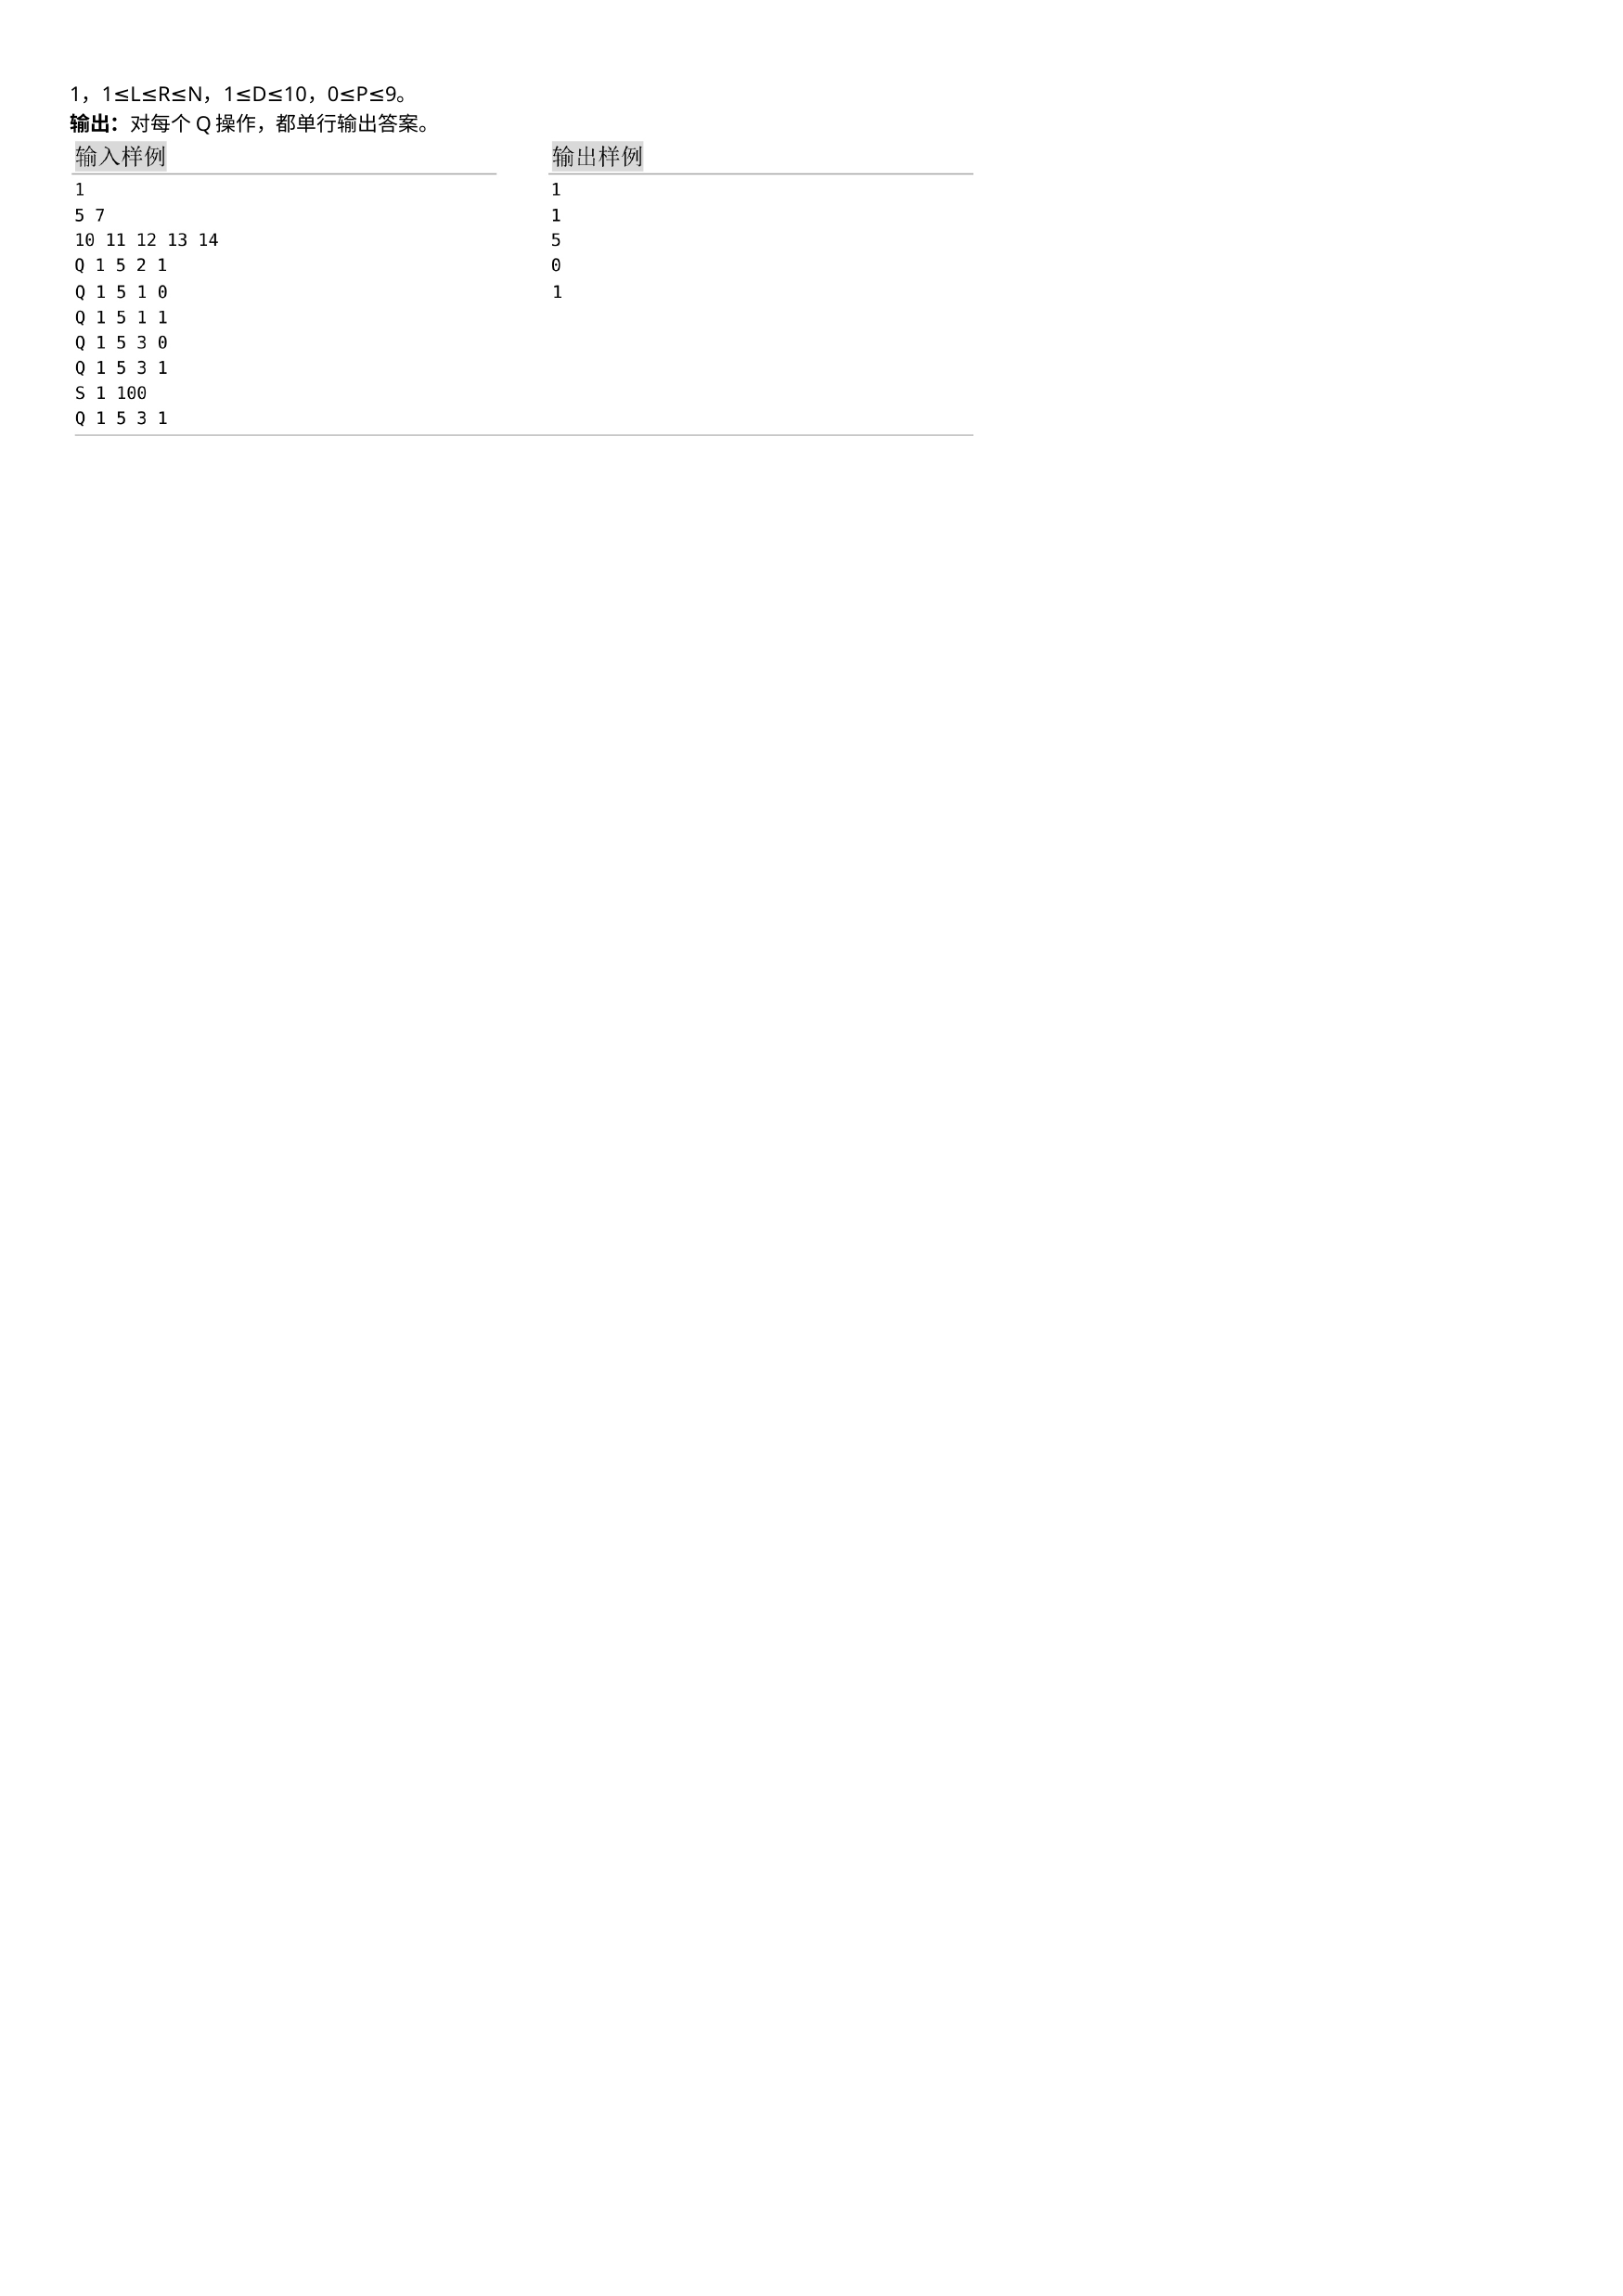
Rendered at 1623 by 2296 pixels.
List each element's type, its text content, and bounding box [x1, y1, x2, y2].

text 输出：对每个Q操作，都单行输出答案。 [70, 108, 1552, 137]
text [70, 77, 1552, 108]
picture [70, 137, 973, 437]
